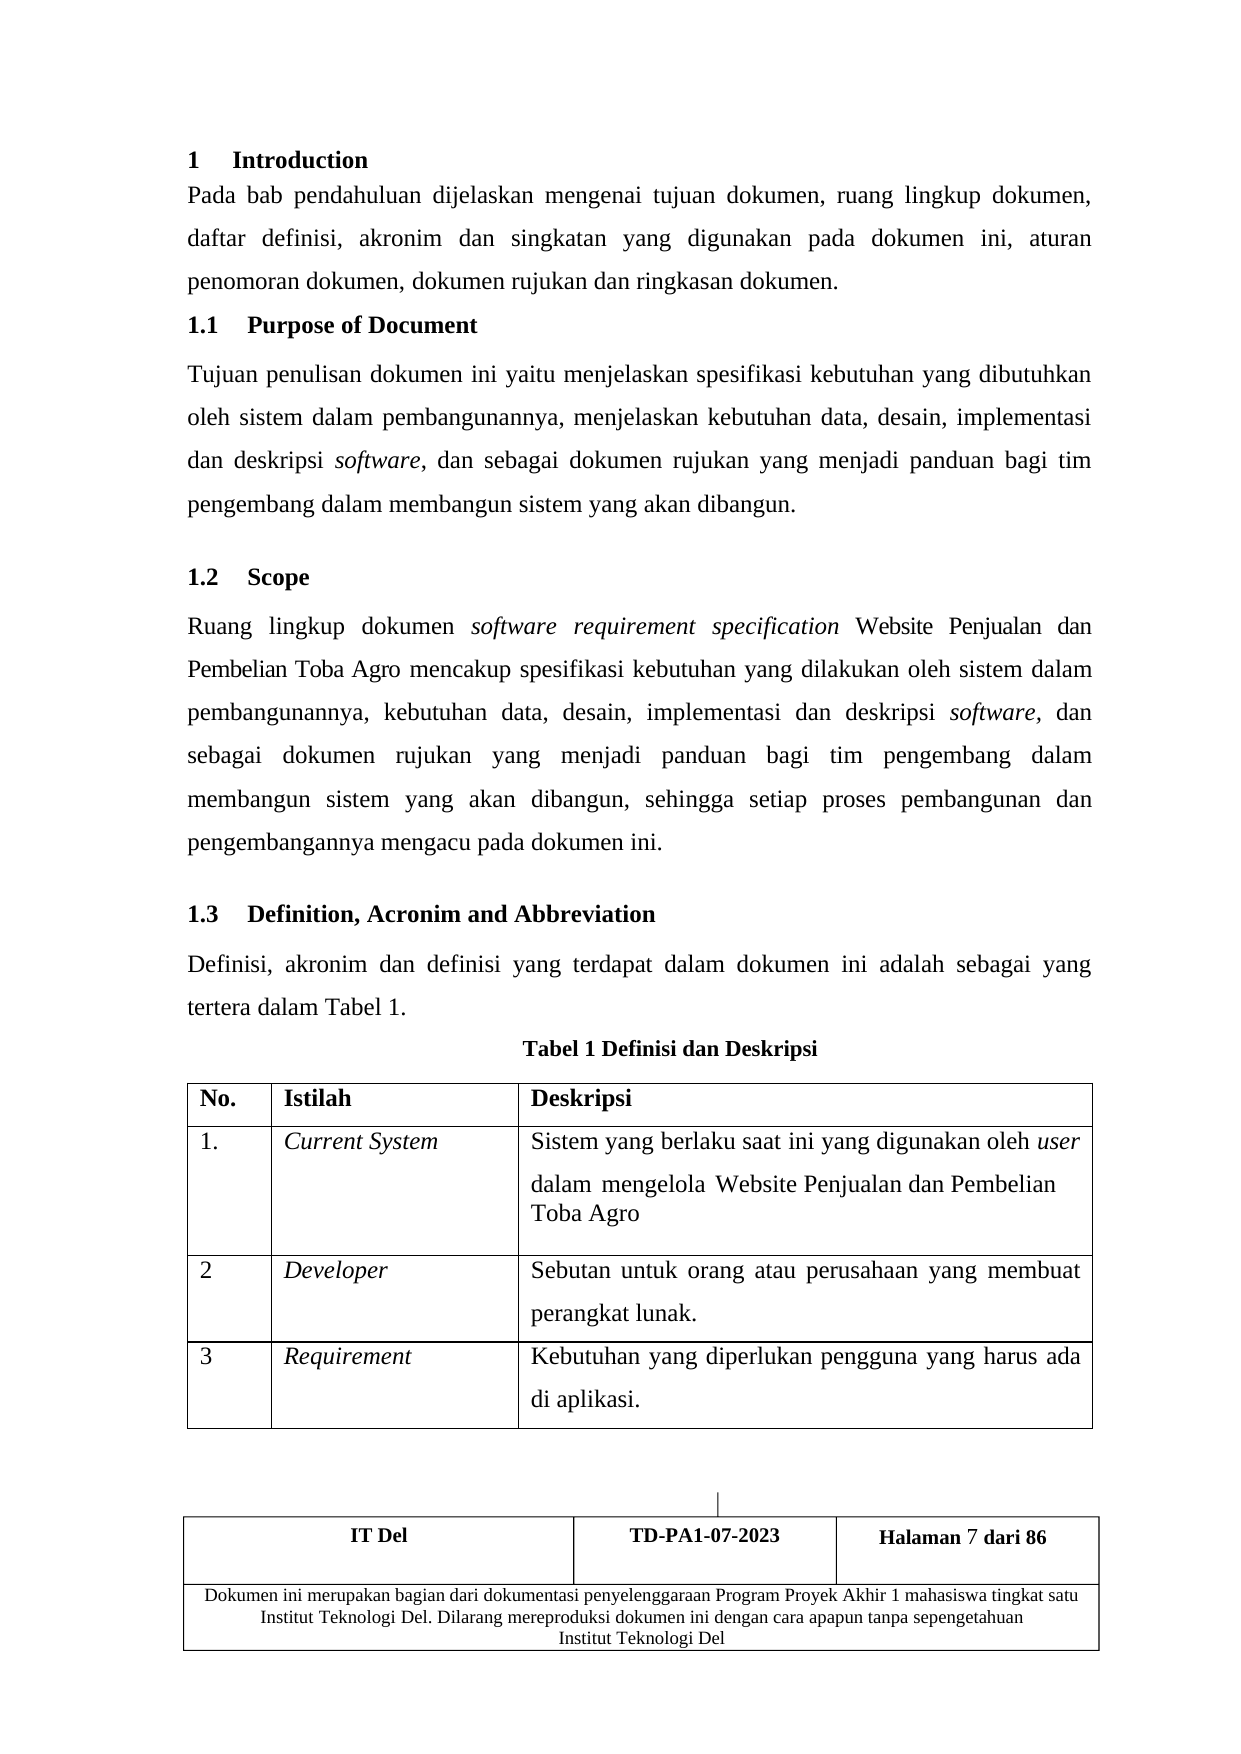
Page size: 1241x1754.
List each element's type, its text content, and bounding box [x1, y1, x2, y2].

subtitle Introduction [187, 145, 1171, 173]
table_cell 1. [188, 1127, 271, 1255]
table_cell Developer [272, 1256, 518, 1341]
table_cell Current System [272, 1127, 518, 1255]
table_cell Sistem yang berlaku saat ini yang digunakan oleh user dalam mengelola Website Penjualan dan Pembelian Toba Agro [519, 1127, 1092, 1255]
table_header Deskripsi [519, 1084, 1092, 1126]
text Tabel 1 Definisi dan Deskripsi [169, 1035, 1171, 1062]
table_cell Kebutuhan yang diperlukan pengguna yang harus ada di aplikasi. [519, 1343, 1092, 1428]
table_header No. [188, 1084, 271, 1126]
table_header Istilah [272, 1084, 518, 1126]
table_cell Requirement [272, 1343, 518, 1428]
table_cell Sebutan untuk orang atau perusahaan yang membuat perangkat lunak. [519, 1256, 1092, 1341]
table_cell 2 [188, 1256, 271, 1341]
text Definisi, akronim dan definisi yang terdapat dalam dokumen ini adalah sebagai yang tertera dalam Tabel 1. [187, 949, 1092, 1021]
subtitle Scope [187, 562, 1171, 590]
text Tujuan penulisan dokumen ini yaitu menjelaskan spesifikasi kebutuhan yang dibutuhkan oleh sistem dalam pembangunannya, menjelaskan kebutuhan data, desain, implementasi dan deskripsi software, dan sebagai dokumen rujukan yang menjadi panduan bagi tim pengembang dalam membangun sistem yang akan dibangun. [187, 359, 1092, 517]
text Ruang lingkup dokumen software requirement specification Website Penjualan dan Pembelian Toba Agro mencakup spesifikasi kebutuhan yang dilakukan oleh sistem dalam pembangunannya, kebutuhan data, desain, implementasi dan deskripsi software, dan sebagai dokumen rujukan yang menjadi panduan bagi tim pengembang dalam membangun sistem yang akan dibangun, sehingga setiap proses pembangunan dan pengembangannya mengacu pada dokumen ini. [187, 611, 1092, 856]
subtitle Definition, Acronim and Abbreviation [187, 899, 1171, 928]
table_cell 3 [188, 1343, 271, 1428]
text Pada bab pendahuluan dijelaskan mengenai tujuan dokumen, ruang lingkup dokumen, daftar definisi, akronim dan singkatan yang digunakan pada dokumen ini, aturan penomoran dokumen, dokumen rujukan dan ringkasan dokumen. [187, 180, 1092, 295]
subtitle Purpose of Document [187, 310, 1171, 338]
